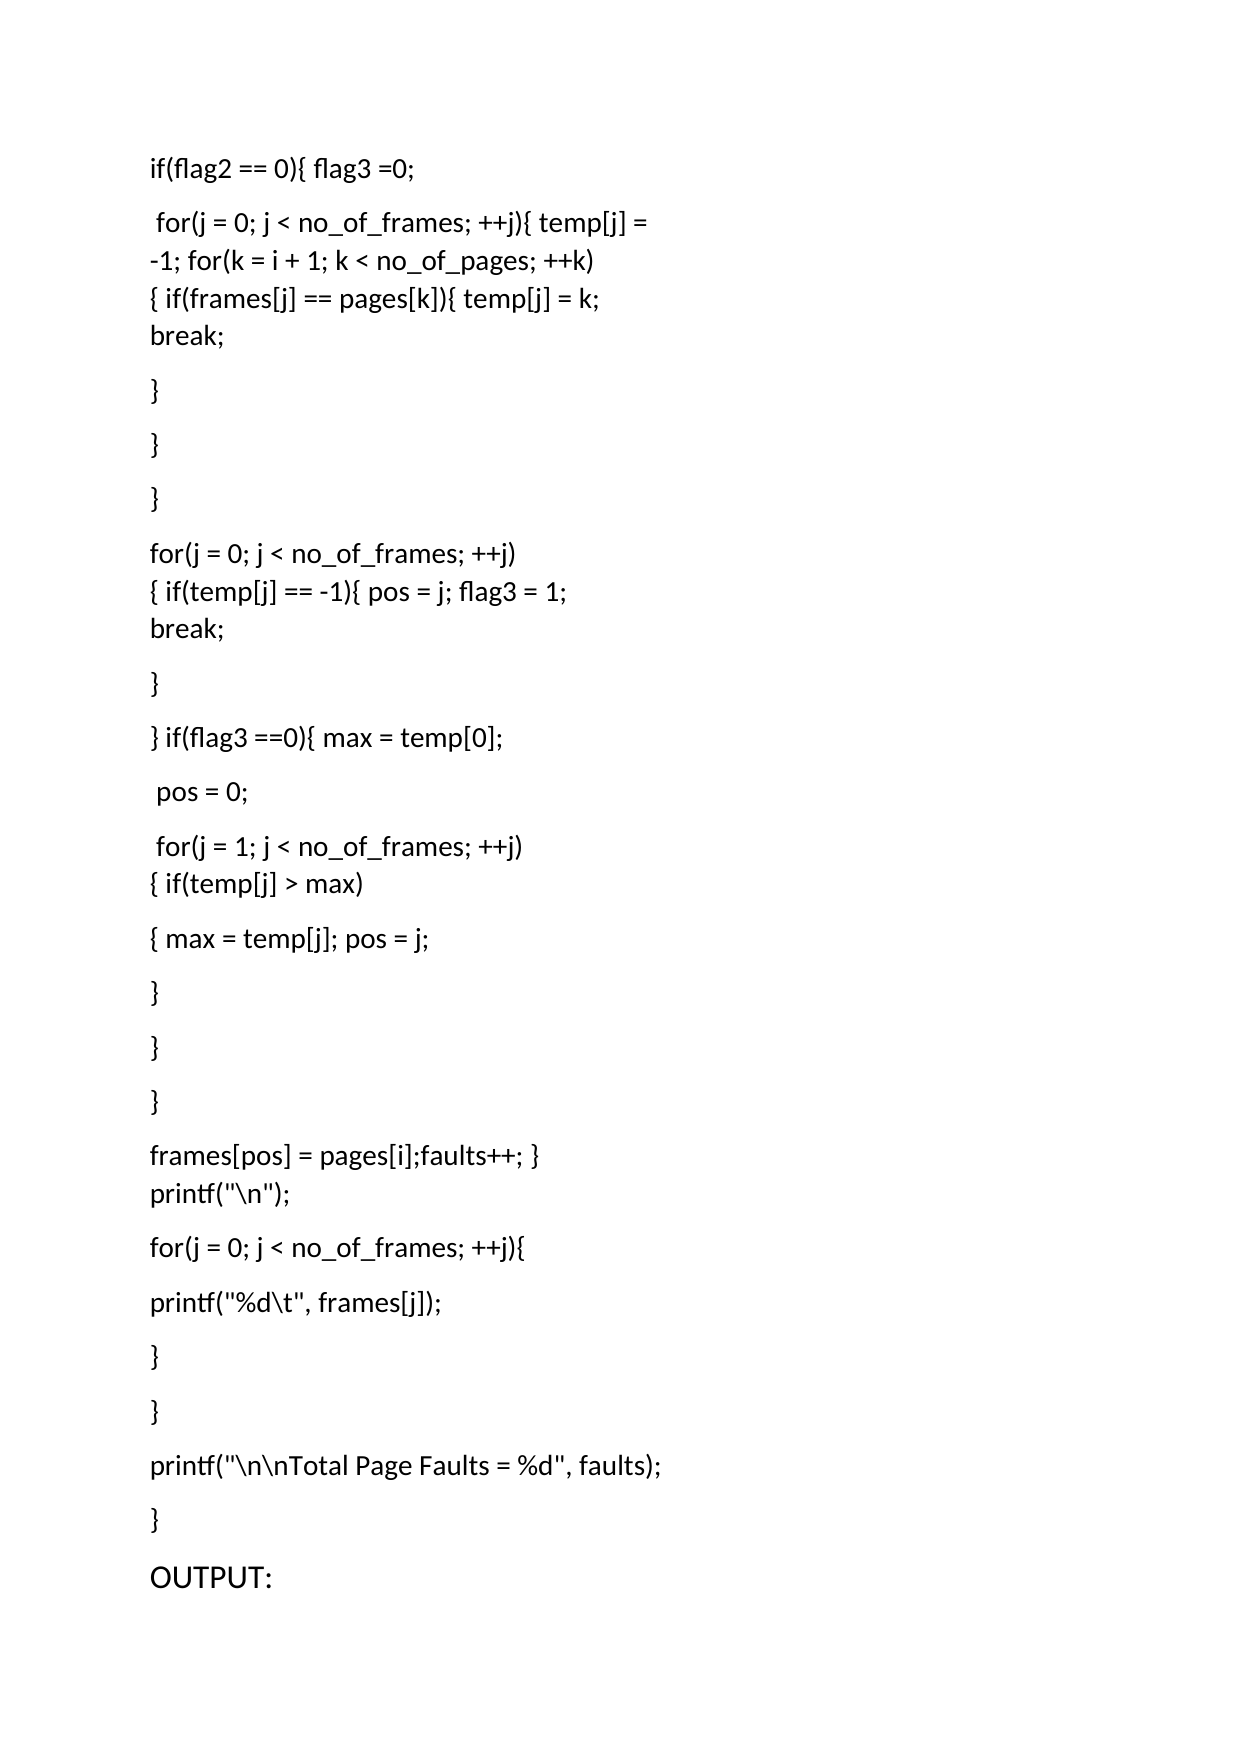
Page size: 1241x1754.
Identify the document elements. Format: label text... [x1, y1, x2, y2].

text } [149, 1338, 886, 1374]
text } [149, 1083, 886, 1119]
text for(j = 0; j < no_of_frames; ++j){ temp[j] = -1; for(k = i + 1; k < no_of_pages; ++k){ if(frames[j] == pages[k]){ temp[j] = k; break; [149, 204, 650, 353]
text } [149, 665, 886, 700]
text frames[pos] = pages[i];faults++; } printf("\n"); [149, 1137, 609, 1211]
text pos = 0; [149, 773, 609, 809]
text printf("%d\t", frames[j]); [149, 1284, 886, 1319]
text for(j = 0; j < no_of_frames; ++j){ [149, 1229, 609, 1265]
text { max = temp[j]; pos = j; [149, 920, 609, 956]
text } [149, 372, 886, 407]
text for(j = 1; j < no_of_frames; ++j){ if(temp[j] > max) [149, 828, 609, 901]
text for(j = 0; j < no_of_frames; ++j){ if(temp[j] == -1){ pos = j; flag3 = 1; break; [149, 535, 595, 646]
text } if(flag3 ==0){ max = temp[0]; [149, 719, 609, 755]
text } [149, 1029, 886, 1064]
text } [149, 1393, 886, 1428]
text } [149, 481, 886, 516]
text if(flag2 == 0){ flag3 =0; [149, 150, 650, 186]
text } [149, 426, 886, 462]
text } [149, 1501, 886, 1537]
text printf("\n\nTotal Page Faults = %d", faults); [149, 1447, 886, 1483]
text } [149, 974, 886, 1010]
text OUTPUT: [149, 1556, 886, 1597]
